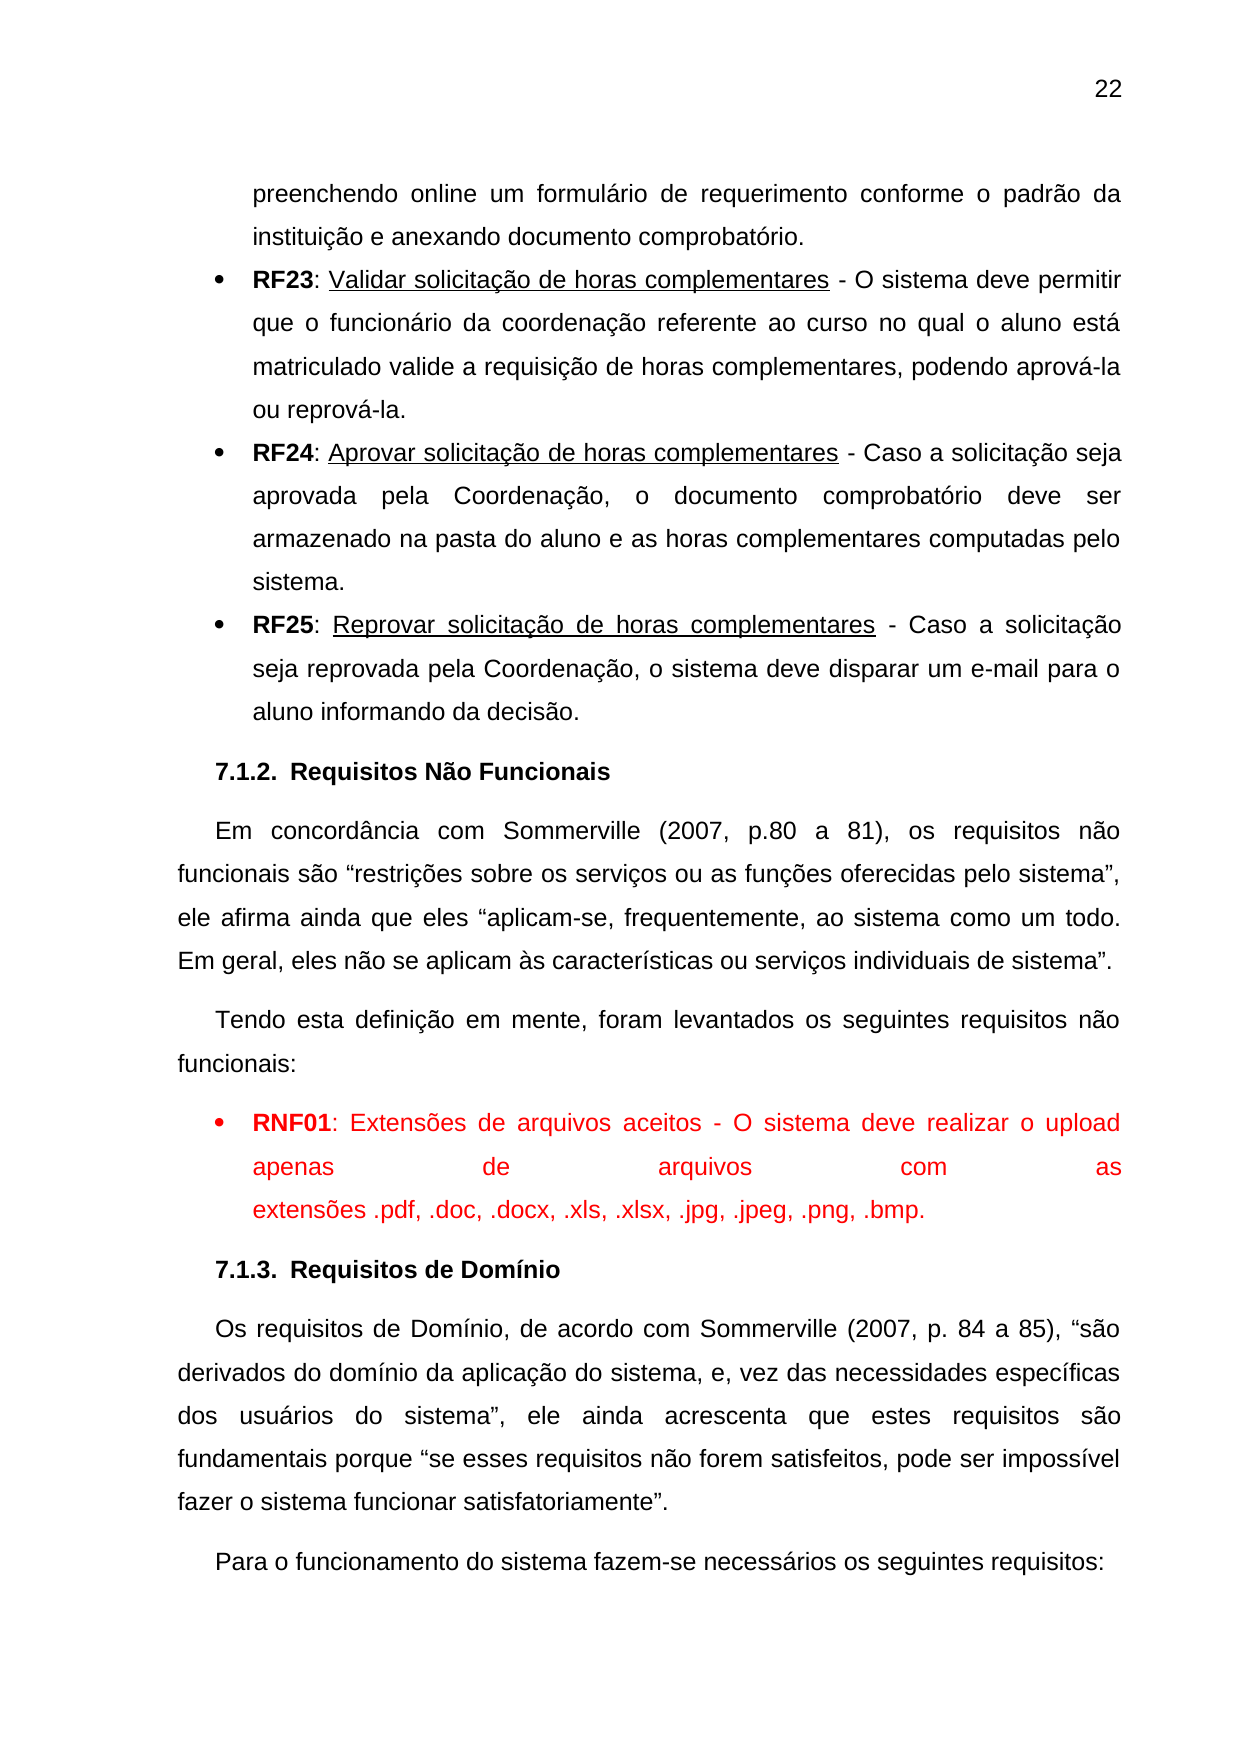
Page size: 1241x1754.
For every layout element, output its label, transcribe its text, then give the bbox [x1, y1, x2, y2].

text Para o funcionamento do sistema fazem-se necessários os seguintes requisitos: [177, 1547, 1122, 1575]
list RNF01: Extensões de arquivos aceitos - O sistema deve realizar o upload apenas de arquivos com as extensões .pdf, .doc, .docx, .xls, .xlsx, .jpg, .jpeg, .png, .bmp. [215, 1108, 1122, 1223]
text Os requisitos de Domínio, de acordo com Sommerville (2007, p. 84 a 85), “são derivados do domínio da aplicação do sistema, e, vez das necessidades específicas dos usuários do sistema”, ele ainda acrescenta que estes requisitos são fundamentais porque “se esses requisitos não forem satisfeitos, pode ser impossível fazer o sistema funcionar satisfatoriamente”. [177, 1314, 1122, 1516]
subtitle Requisitos Não Funcionais [215, 757, 1122, 785]
text Em concordância com Sommerville (2007, p.80 a 81), os requisitos não funcionais são “restrições sobre os serviços ou as funções oferecidas pelo sistema”, ele afirma ainda que eles “aplicam-se, frequentemente, ao sistema como um todo. Em geral, eles não se aplicam às características ou serviços individuais de sistema”. [177, 816, 1122, 974]
list RF25: Reprovar solicitação de horas complementares - Caso a solicitação seja reprovada pela Coordenação, o sistema deve disparar um e-mail para o aluno informando da decisão. [215, 610, 1122, 726]
text Tendo esta definição em mente, foram levantados os seguintes requisitos não funcionais: [177, 1006, 1122, 1077]
list RF23: Validar solicitação de horas complementares - O sistema deve permitir que o funcionário da coordenação referente ao curso no qual o aluno está matriculado valide a requisição de horas complementares, podendo aprová-la ou reprová-la. [215, 265, 1122, 423]
list RF24: Aprovar solicitação de horas complementares - Caso a solicitação seja aprovada pela Coordenação, o documento comprobatório deve ser armazenado na pasta do aluno e as horas complementares computadas pelo sistema. [215, 438, 1122, 596]
subtitle Requisitos de Domínio [215, 1254, 1122, 1283]
